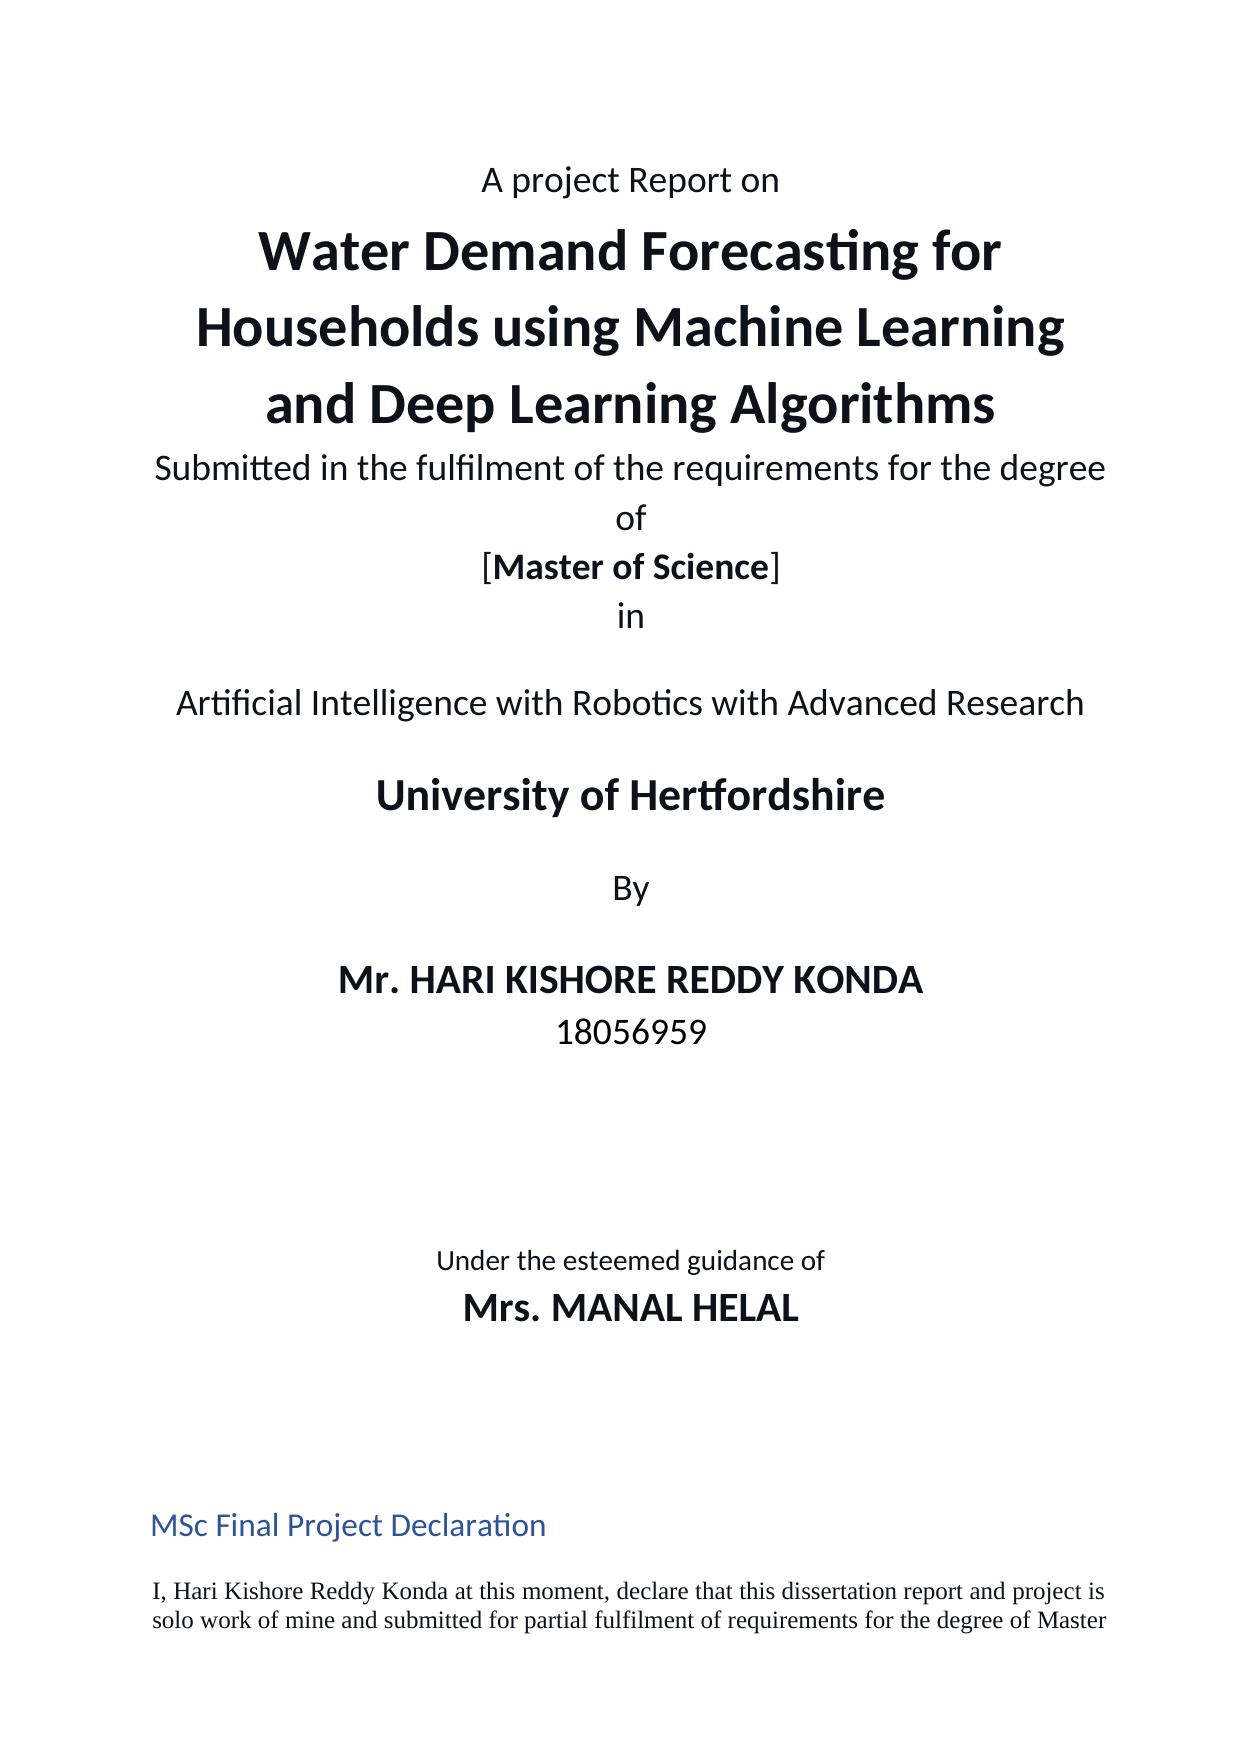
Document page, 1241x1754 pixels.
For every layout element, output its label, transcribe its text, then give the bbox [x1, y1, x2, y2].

subtitle MSc Final Project Declaration [150, 1504, 1109, 1545]
text Artificial Intelligence with Robotics with Advanced Research [154, 679, 1107, 725]
text A project Report on [154, 156, 1107, 201]
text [152, 1576, 1107, 1633]
text in [154, 592, 1107, 638]
text By [154, 864, 1107, 910]
text University of Hertfordshire [154, 766, 1107, 822]
text of [154, 493, 1107, 539]
text Mr. HARI KISHORE REDDY KONDA [154, 953, 1107, 1004]
text Under the esteemed guidance of [154, 1242, 1107, 1278]
text [Master of Science] [154, 543, 1107, 589]
text 18056959 [154, 1008, 1107, 1054]
text Mrs. MANAL HELAL [154, 1281, 1107, 1331]
text Water Demand Forecasting for Households using Machine Learning and Deep Learning Algorithms [154, 213, 1107, 438]
text Submitted in the fulfilment of the requirements for the degree [154, 444, 1107, 490]
